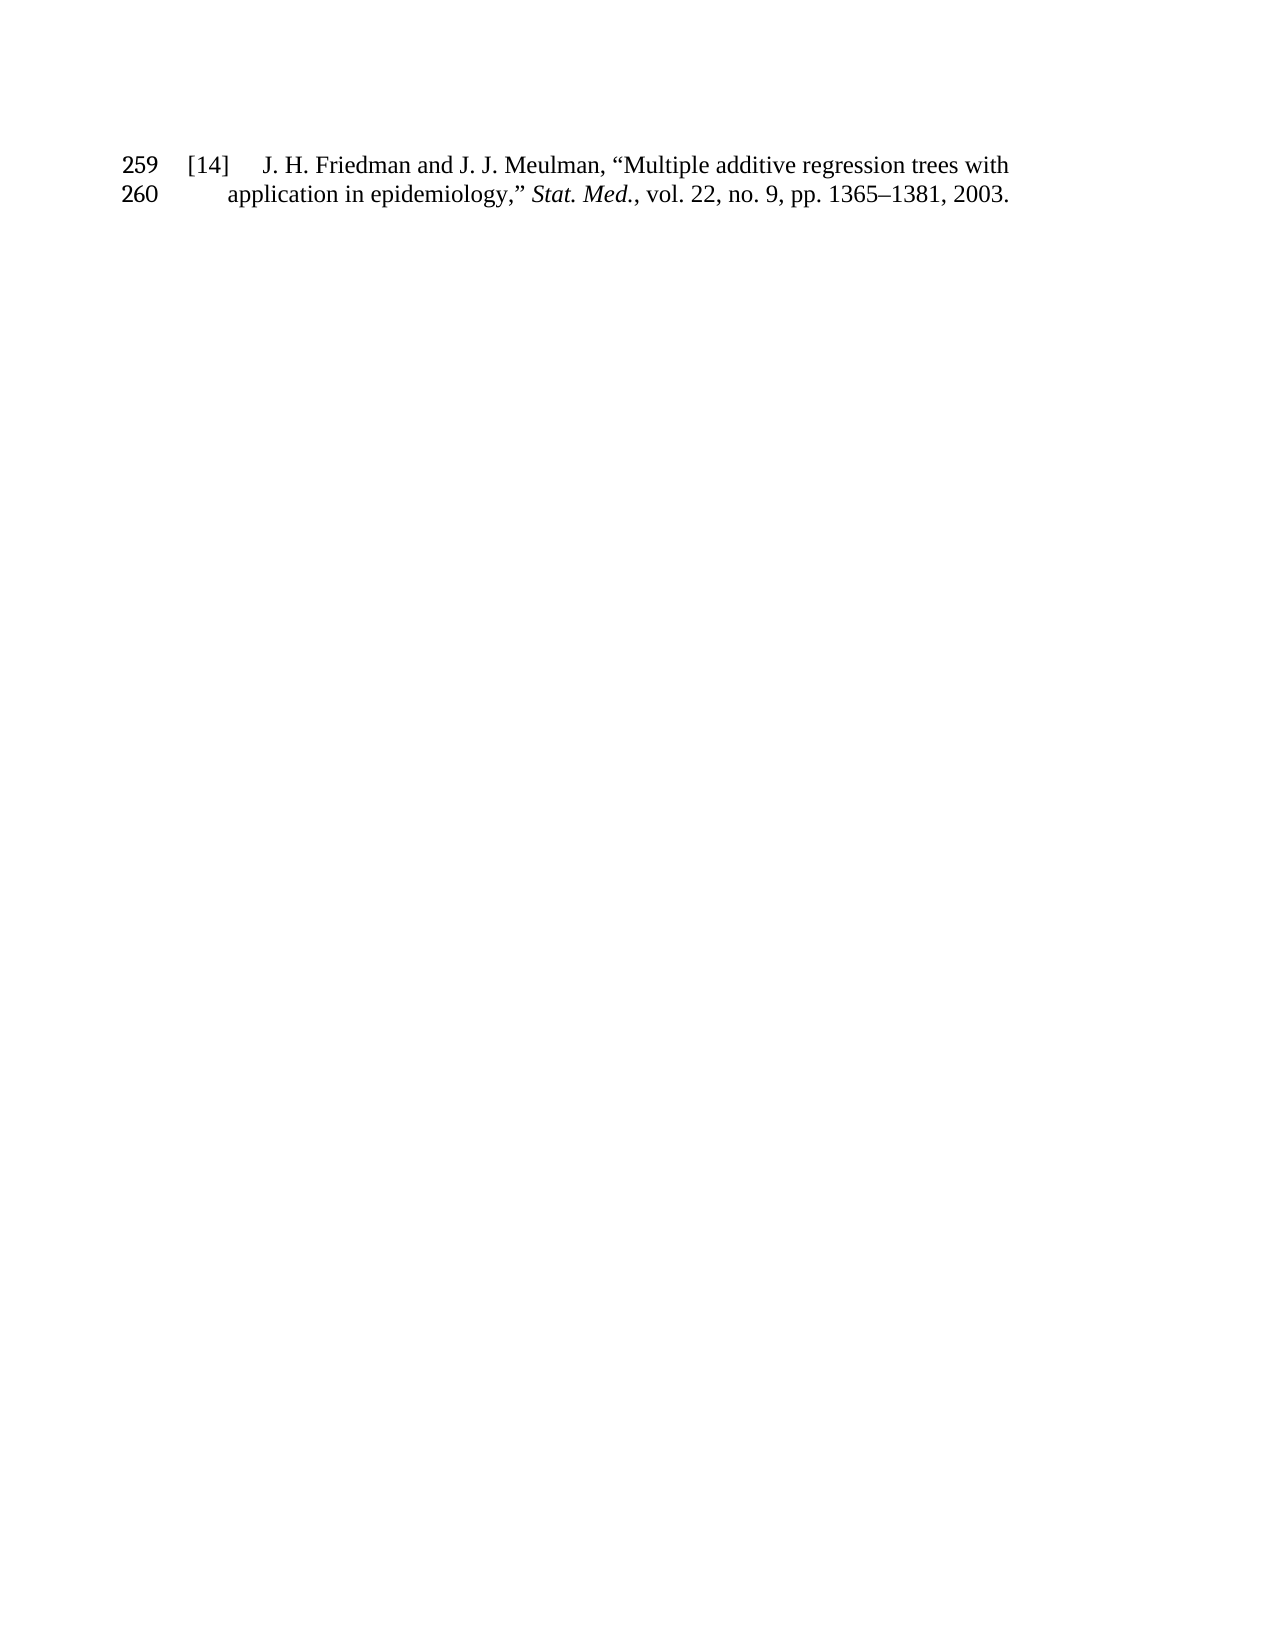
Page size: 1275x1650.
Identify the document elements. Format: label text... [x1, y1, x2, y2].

text [14] J. H. Friedman and J. J. Meulman, “Multiple additive regression trees with application in epidemiology,” Stat. Med., vol. 22, no. 9, pp. 1365–1381, 2003. [187, 150, 1087, 207]
